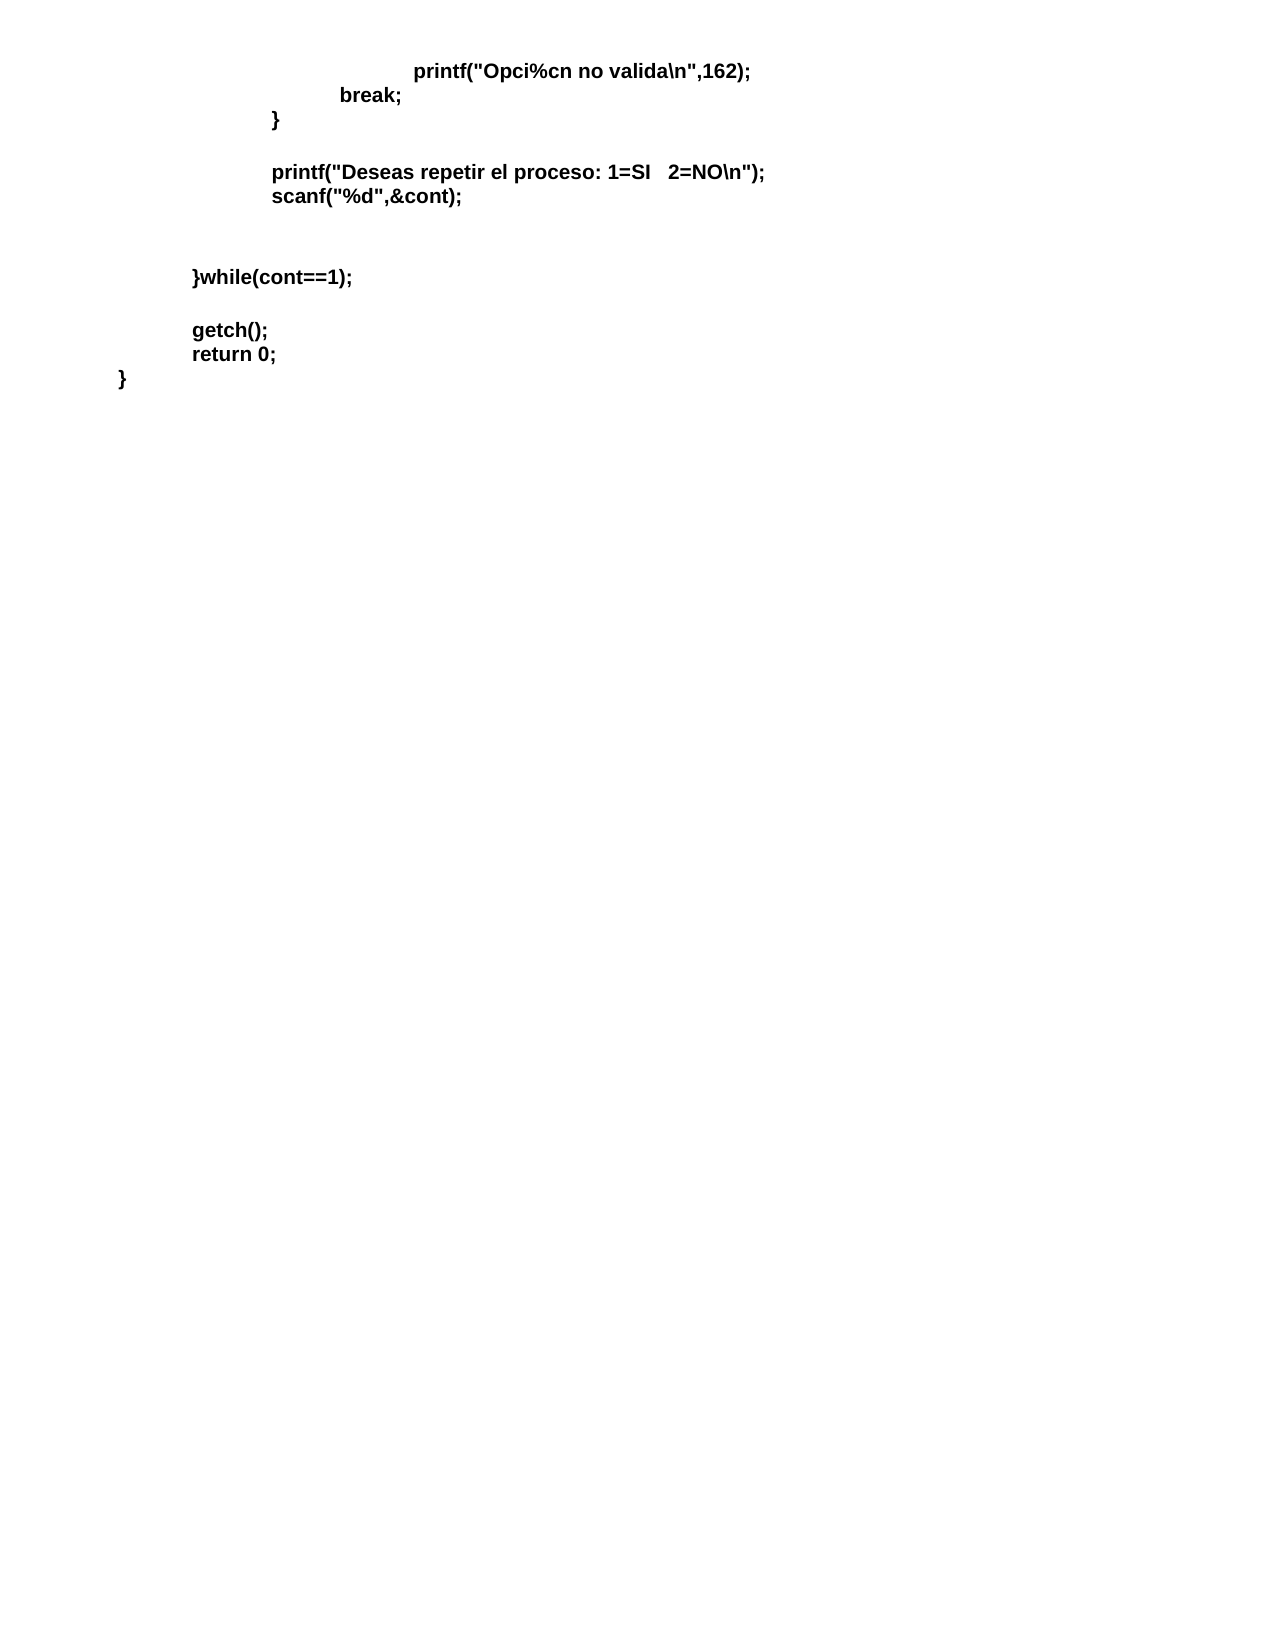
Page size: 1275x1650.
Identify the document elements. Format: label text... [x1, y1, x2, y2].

text return 0; [118, 342, 1205, 366]
text printf("Deseas repetir el proceso: 1=SI 2=NO\n"); [118, 160, 1205, 184]
text getch(); [118, 318, 1205, 342]
text break; [118, 83, 1205, 107]
text printf("Opci%cn no valida\n",162); [118, 59, 1205, 83]
text scanf("%d",&cont); [118, 184, 1205, 208]
text } [118, 366, 1205, 390]
text } [118, 107, 1205, 131]
text }while(cont==1); [118, 265, 1205, 289]
